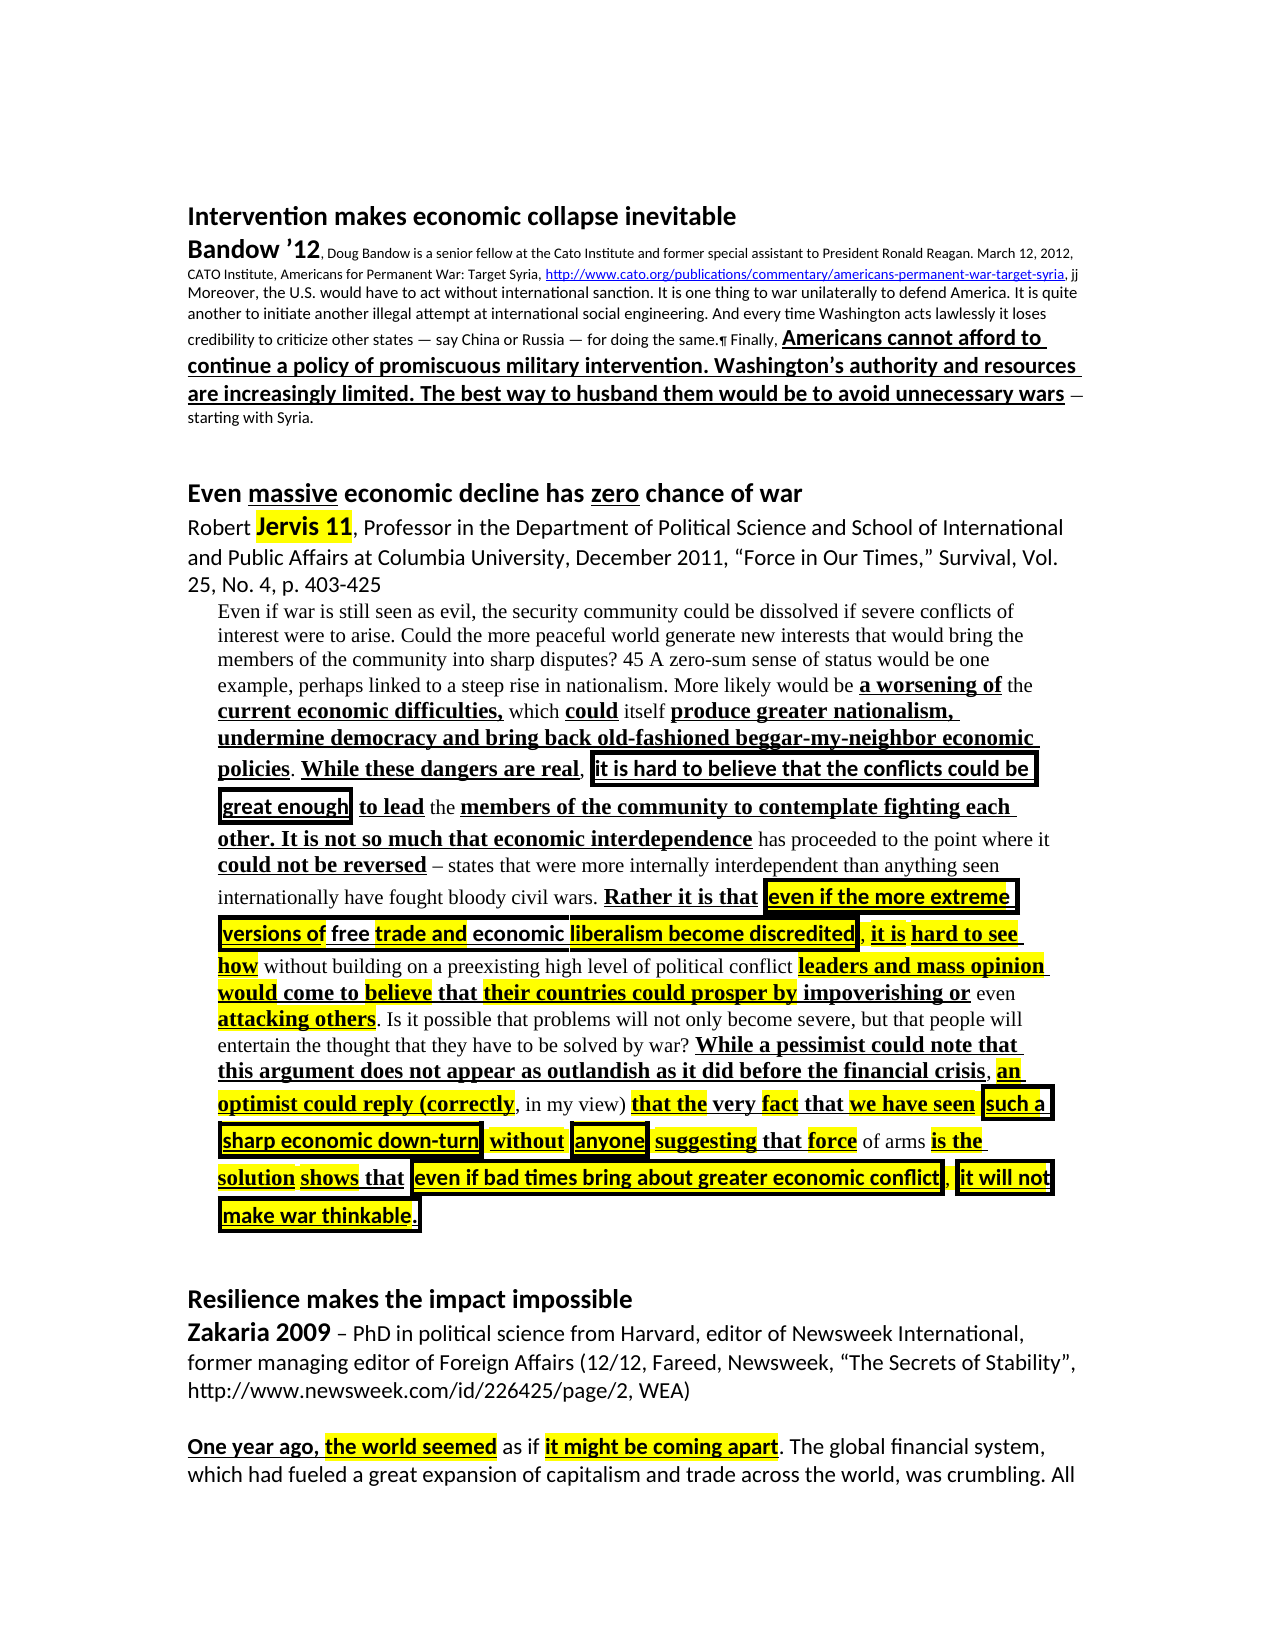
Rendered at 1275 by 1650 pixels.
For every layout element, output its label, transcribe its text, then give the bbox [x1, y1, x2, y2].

text Robert Jervis 11, Professor in the Department of Political Science and School of International and Public Affairs at Columbia University, December 2011, “Force in Our Times,” Survival, Vol. 25, No. 4, p. 403-425 [187, 509, 1087, 599]
subtitle Resilience makes the impact impossible [187, 1282, 1087, 1315]
text Moreover, the U.S. would have to act without international sanction. It is one thing to war unilaterally to defend America. It is quite another to initiate another illegal attempt at international social engineering. And every time Washington acts lawlessly it loses credibility to criticize other states — say China or Russia — for doing the same.¶ Finally, Americans cannot afford to continue a policy of promiscuous military intervention. Washington’s authority and resources are increasingly limited. The best way to husband them would be to avoid unnecessary wars — starting with Syria. [187, 283, 1087, 428]
text Bandow ’12, Doug Bandow is a senior fellow at the Cato Institute and former special assistant to President Ronald Reagan. March 12, 2012, CATO Institute, Americans for Permanent War: Target Syria, http://www.cato.org/publications/commentary/americans-permanent-war-target-syria, jj [187, 232, 1087, 283]
subtitle Even massive economic decline has zero chance of war [187, 477, 1087, 509]
text Zakaria 2009 – PhD in political science from Harvard, editor of Newsweek International, former managing editor of Foreign Affairs (12/12, Fareed, Newsweek, “The Secrets of Stability”, http://www.newsweek.com/id/226425/page/2, WEA) [187, 1315, 1087, 1404]
subtitle Intervention makes economic collapse inevitable [187, 199, 1087, 232]
text Even if war is still seen as evil, the security community could be dissolved if severe conflicts of interest were to arise. Could the more peaceful world generate new interests that would bring the members of the community into sharp disputes? 45 A zero-sum sense of status would be one example, perhaps linked to a steep rise in nationalism. More likely would be a worsening of the current economic difficulties, which could itself produce greater nationalism, undermine democracy and bring back old-fashioned beggar-my-neighbor economic policies. While these dangers are real, it is hard to believe that the conflicts could be great enough to lead the members of the community to contemplate fighting each other. It is not so much that economic interdependence has proceeded to the point where it could not be reversed – states that were more internally interdependent than anything seen internationally have fought bloody civil wars. Rather it is that even if the more extreme versions of free trade and economic liberalism become discredited, it is hard to see how without building on a preexisting high level of political conflict leaders and mass opinion would come to believe that their countries could prosper by impoverishing or even attacking others. Is it possible that problems will not only become severe, but that people will entertain the thought that they have to be solved by war? While a pessimist could note that this argument does not appear as outlandish as it did before the financial crisis, an optimist could reply (correctly, in my view) that the very fact that we have seen such a sharp economic down-turn without anyone suggesting that force of arms is the solution shows that even if bad times bring about greater economic conflict, it will not make war thinkable. [217, 599, 1057, 1233]
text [187, 1432, 1087, 1488]
